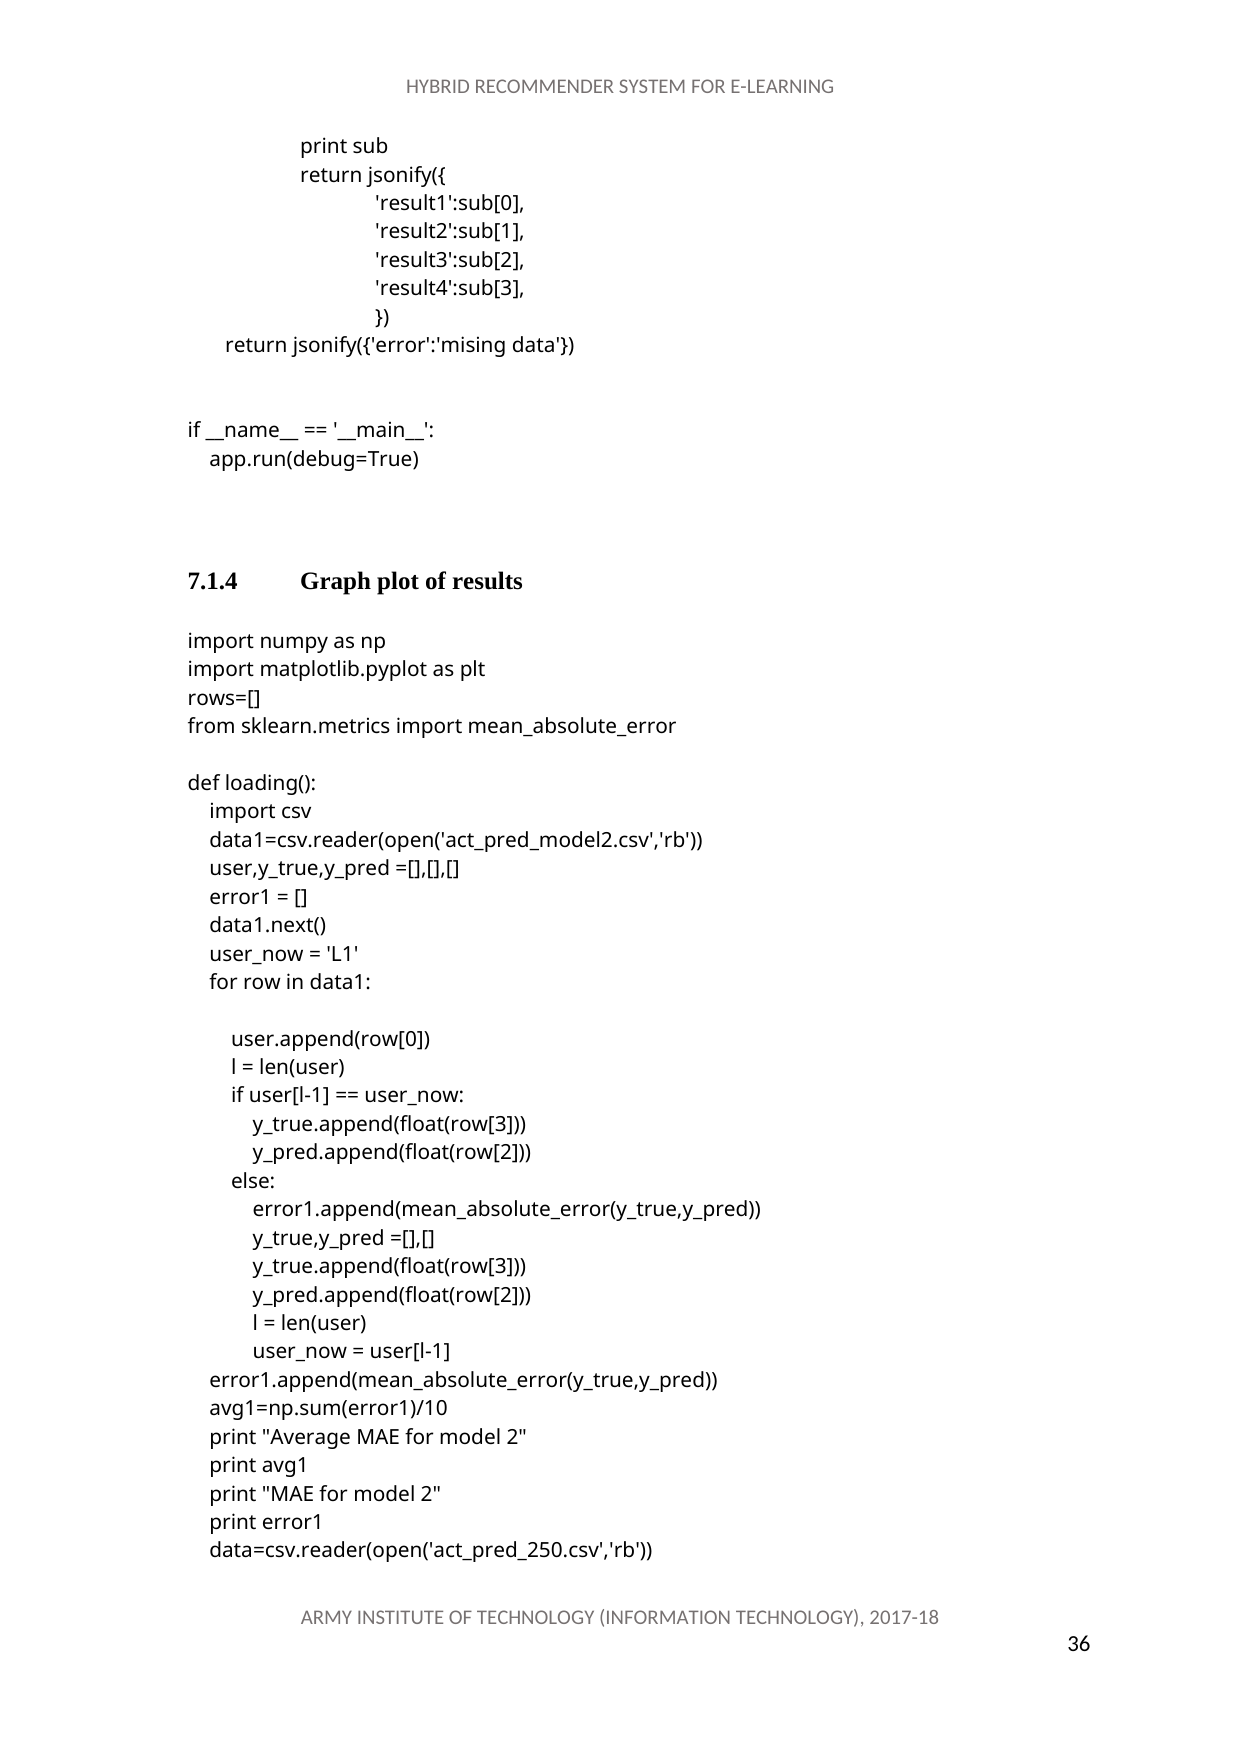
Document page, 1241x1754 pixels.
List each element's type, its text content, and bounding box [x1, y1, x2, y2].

text 'result4':sub[3], [187, 273, 1090, 302]
text import csv [187, 797, 1090, 825]
text def loading(): [187, 768, 1090, 797]
text for row in data1: [187, 967, 1090, 996]
text l = len(user) [187, 1308, 1090, 1337]
text y_true,y_pred =[],[] [187, 1223, 1090, 1251]
text user.append(row[0]) [187, 1024, 1090, 1052]
text user_now = 'L1' [187, 939, 1090, 967]
text app.run(debug=True) [187, 444, 1090, 472]
text user,y_true,y_pred =[],[],[] [187, 853, 1090, 882]
text else: [187, 1166, 1090, 1194]
text 'result3':sub[2], [187, 245, 1090, 273]
text print error1 [187, 1507, 1090, 1536]
text y_true.append(float(row[3])) [187, 1109, 1090, 1137]
text print "MAE for model 2" [187, 1479, 1090, 1507]
text rows=[] [187, 683, 1090, 711]
text data=csv.reader(open('act_pred_250.csv','rb')) [187, 1536, 1090, 1564]
text error1 = [] [187, 882, 1090, 910]
text import numpy as np [187, 626, 1090, 654]
text avg1=np.sum(error1)/10 [187, 1393, 1090, 1422]
text 'result1':sub[0], [187, 188, 1090, 217]
text if user[l-1] == user_now: [187, 1081, 1090, 1109]
text print sub [187, 131, 1090, 160]
text return jsonify({ [187, 160, 1090, 188]
text data1=csv.reader(open('act_pred_model2.csv','rb')) [187, 825, 1090, 853]
text print "Average MAE for model 2" [187, 1422, 1090, 1450]
text y_true.append(float(row[3])) [187, 1251, 1090, 1280]
text l = len(user) [187, 1052, 1090, 1081]
text from sklearn.metrics import mean_absolute_error [187, 711, 1090, 740]
text y_pred.append(float(row[2])) [187, 1137, 1090, 1166]
text }) [187, 302, 1090, 330]
text return jsonify({'error':'mising data'}) [187, 330, 1090, 359]
list 7.1.4 Graph plot of results [187, 566, 1090, 595]
text y_pred.append(float(row[2])) [187, 1280, 1090, 1308]
text import matplotlib.pyplot as plt [187, 654, 1090, 683]
text error1.append(mean_absolute_error(y_true,y_pred)) [187, 1365, 1090, 1393]
text data1.next() [187, 910, 1090, 939]
text print avg1 [187, 1450, 1090, 1479]
text 'result2':sub[1], [187, 217, 1090, 245]
text if __name__ == '__main__': [187, 416, 1090, 444]
text error1.append(mean_absolute_error(y_true,y_pred)) [187, 1194, 1090, 1223]
text user_now = user[l-1] [187, 1337, 1090, 1365]
